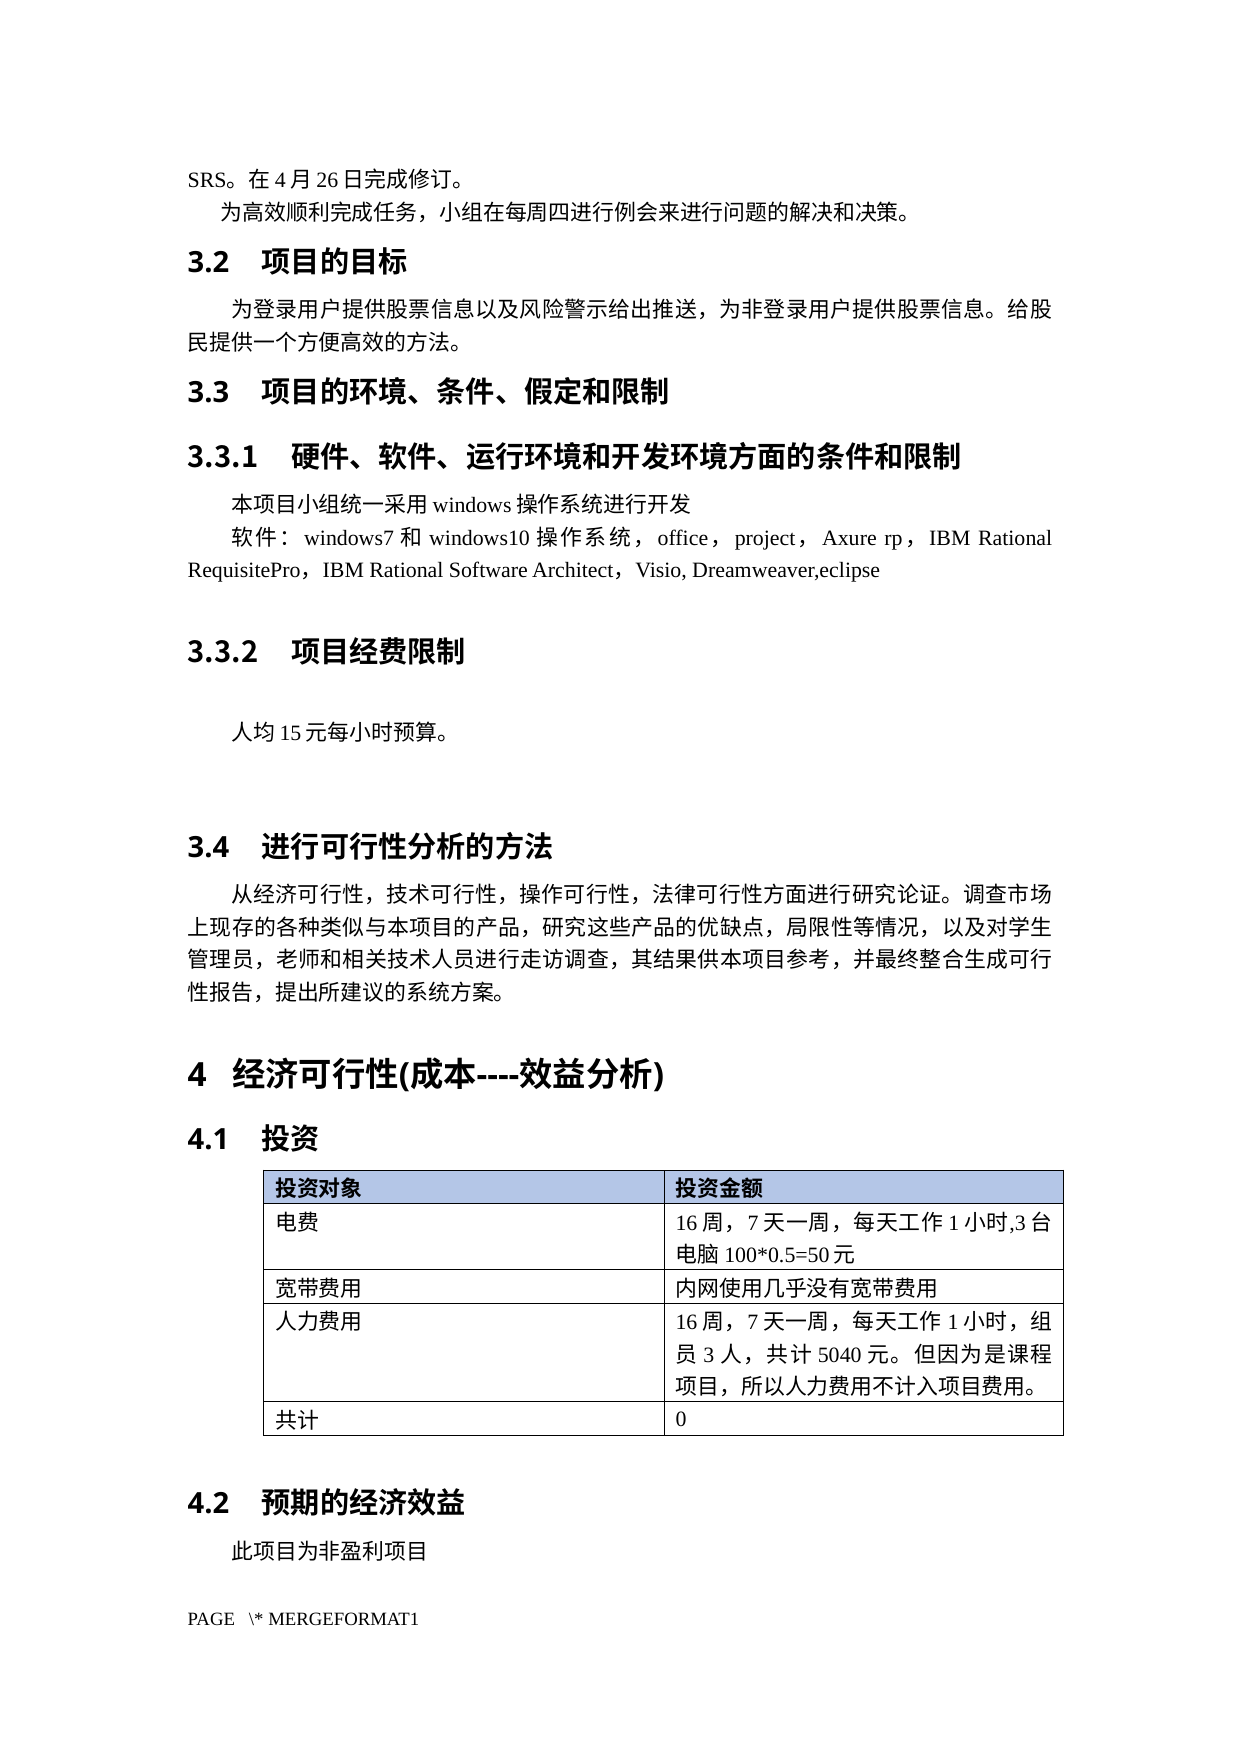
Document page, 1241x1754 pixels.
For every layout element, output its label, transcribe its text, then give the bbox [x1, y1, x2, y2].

table_cell 电费 [264, 1204, 664, 1269]
text 软件：windows7和windows10操作系统，office，project，Axure rp，IBM Rational RequisitePro，IBM Rational Software Architect，Visio, Dreamweaver,eclipse [187, 519, 1053, 584]
text 进行可行性分析的方法 [187, 812, 1053, 877]
text 项目的环境、条件、假定和限制 [187, 357, 1053, 422]
table_header 投资金额 [665, 1171, 1063, 1203]
table_cell 内网使用几乎没有宽带费用 [665, 1270, 1063, 1303]
table_cell 人力费用 [264, 1304, 664, 1401]
text 项目的目标 [187, 227, 1053, 292]
text 此项目为非盈利项目 [187, 1533, 1053, 1566]
text 从经济可行性，技术可行性，操作可行性，法律可行性方面进行研究论证。调查市场上现存的各种类似与本项目的产品，研究这些产品的优缺点，局限性等情况，以及对学生，管理员，老师和相关技术人员进行走访调查，其结果供本项目参考，并最终整合生成可行性报告，提出所建议的系统方案。 [187, 877, 1053, 1007]
table_cell 16周，7天一周，每天工作1小时,3台电脑 100*0.5=50元 [665, 1204, 1063, 1269]
table_cell 0 [665, 1402, 1063, 1435]
text 项目经费限制 [187, 617, 1053, 682]
table_cell 共计 [264, 1402, 664, 1435]
table_header 投资对象 [264, 1171, 664, 1203]
text 人均15元每小时预算。 [187, 714, 1053, 747]
text 为登录用户提供股票信息以及风险警示给出推送，为非登录用户提供股票信息。给股民提供一个方便高效的方法。 [187, 292, 1053, 357]
table_cell 16周，7天一周，每天工作1小时，组员3人，共计5040元。但因为是课程项目，所以人力费用不计入项目费用。 [665, 1304, 1063, 1401]
text 为高效顺利完成任务，小组在每周四进行例会来进行问题的解决和决策。 [187, 194, 1053, 227]
text 本项目小组统一采用windows操作系统进行开发 [187, 487, 1053, 519]
text 投资 [187, 1104, 1053, 1169]
table_cell 宽带费用 [264, 1270, 664, 1303]
text 预期的经济效益 [187, 1468, 1053, 1533]
text 硬件、软件、运行环境和开发环境方面的条件和限制 [187, 422, 1053, 487]
text 经济可行性(成本----效益分析) [187, 1039, 1053, 1104]
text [187, 162, 1053, 194]
